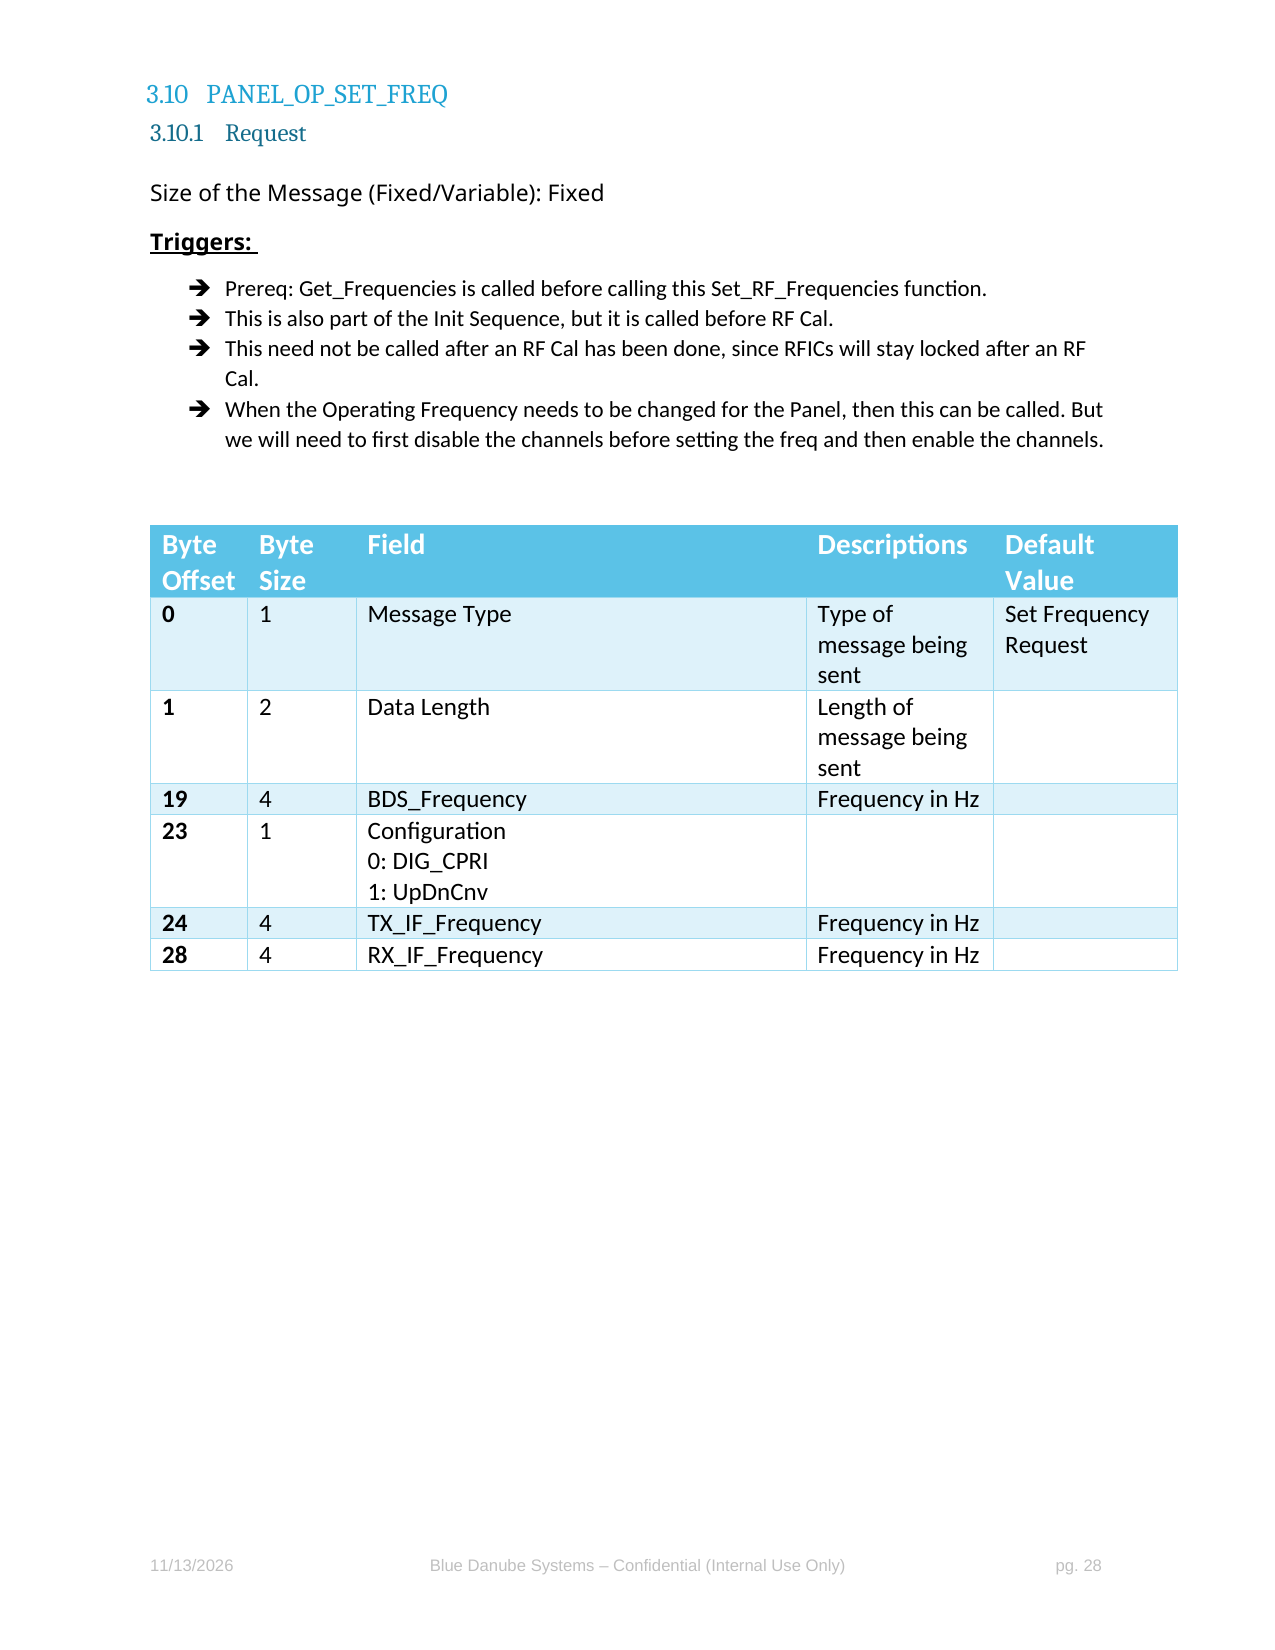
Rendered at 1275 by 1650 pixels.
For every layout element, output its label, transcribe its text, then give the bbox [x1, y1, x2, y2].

table_cell Frequency in Hz [807, 908, 993, 938]
table_cell [994, 939, 1177, 970]
table_cell Data Length [357, 691, 806, 782]
text Triggers: [150, 226, 1125, 257]
table_cell 1 [248, 598, 356, 690]
table_header Byte Size [248, 526, 356, 597]
table_cell 4 [248, 939, 356, 970]
subtitle Request [150, 119, 1125, 148]
table_cell [994, 908, 1177, 938]
table_cell 4 [248, 784, 356, 814]
table_cell 4 [248, 908, 356, 938]
table_cell 1 [248, 815, 356, 907]
table_cell Message Type [357, 598, 806, 690]
table_cell BDS_Frequency [357, 784, 806, 814]
table_cell 2 [248, 691, 356, 782]
table_cell [994, 691, 1177, 782]
table_cell 24 [151, 908, 247, 938]
table_cell [994, 815, 1177, 907]
table_cell [994, 784, 1177, 814]
table_cell RX_IF_Frequency [357, 939, 806, 970]
table_cell 0 [151, 598, 247, 690]
table_cell [807, 815, 993, 907]
list This need not be called after an RF Cal has been done, since RFICs will stay locked after an RF Cal. [187, 334, 1125, 393]
list When the Operating Frequency needs to be changed for the Panel, then this can be called. But we will need to first disable the channels before setting the freq and then enable the channels. [187, 395, 1125, 453]
list This is also part of the Init Sequence, but it is called before RF Cal. [187, 304, 1125, 332]
table_cell Configuration 0: DIG_CPRI 1: UpDnCnv [357, 815, 806, 907]
table_header Descriptions [807, 526, 993, 597]
table_cell Frequency in Hz [807, 784, 993, 814]
table_cell TX_IF_Frequency [357, 908, 806, 938]
text Size of the Message (Fixed/Variable): Fixed [150, 177, 1125, 208]
list Prereq: Get_Frequencies is called before calling this Set_RF_Frequencies function. [187, 274, 1125, 302]
table_cell 23 [151, 815, 247, 907]
table_cell Set Frequency Request [994, 598, 1177, 690]
table_cell Frequency in Hz [807, 939, 993, 970]
table_cell 1 [151, 691, 247, 782]
table_header Default Value [994, 526, 1177, 597]
table_cell Type of message being sent [807, 598, 993, 690]
table_cell Length of message being sent [807, 691, 993, 782]
table_header Byte Offset [151, 526, 247, 597]
table_cell 28 [151, 939, 247, 970]
table_header Field [357, 526, 806, 597]
subtitle PANEL_OP_SET_FREQ [146, 79, 1125, 110]
table_cell 19 [151, 784, 247, 814]
